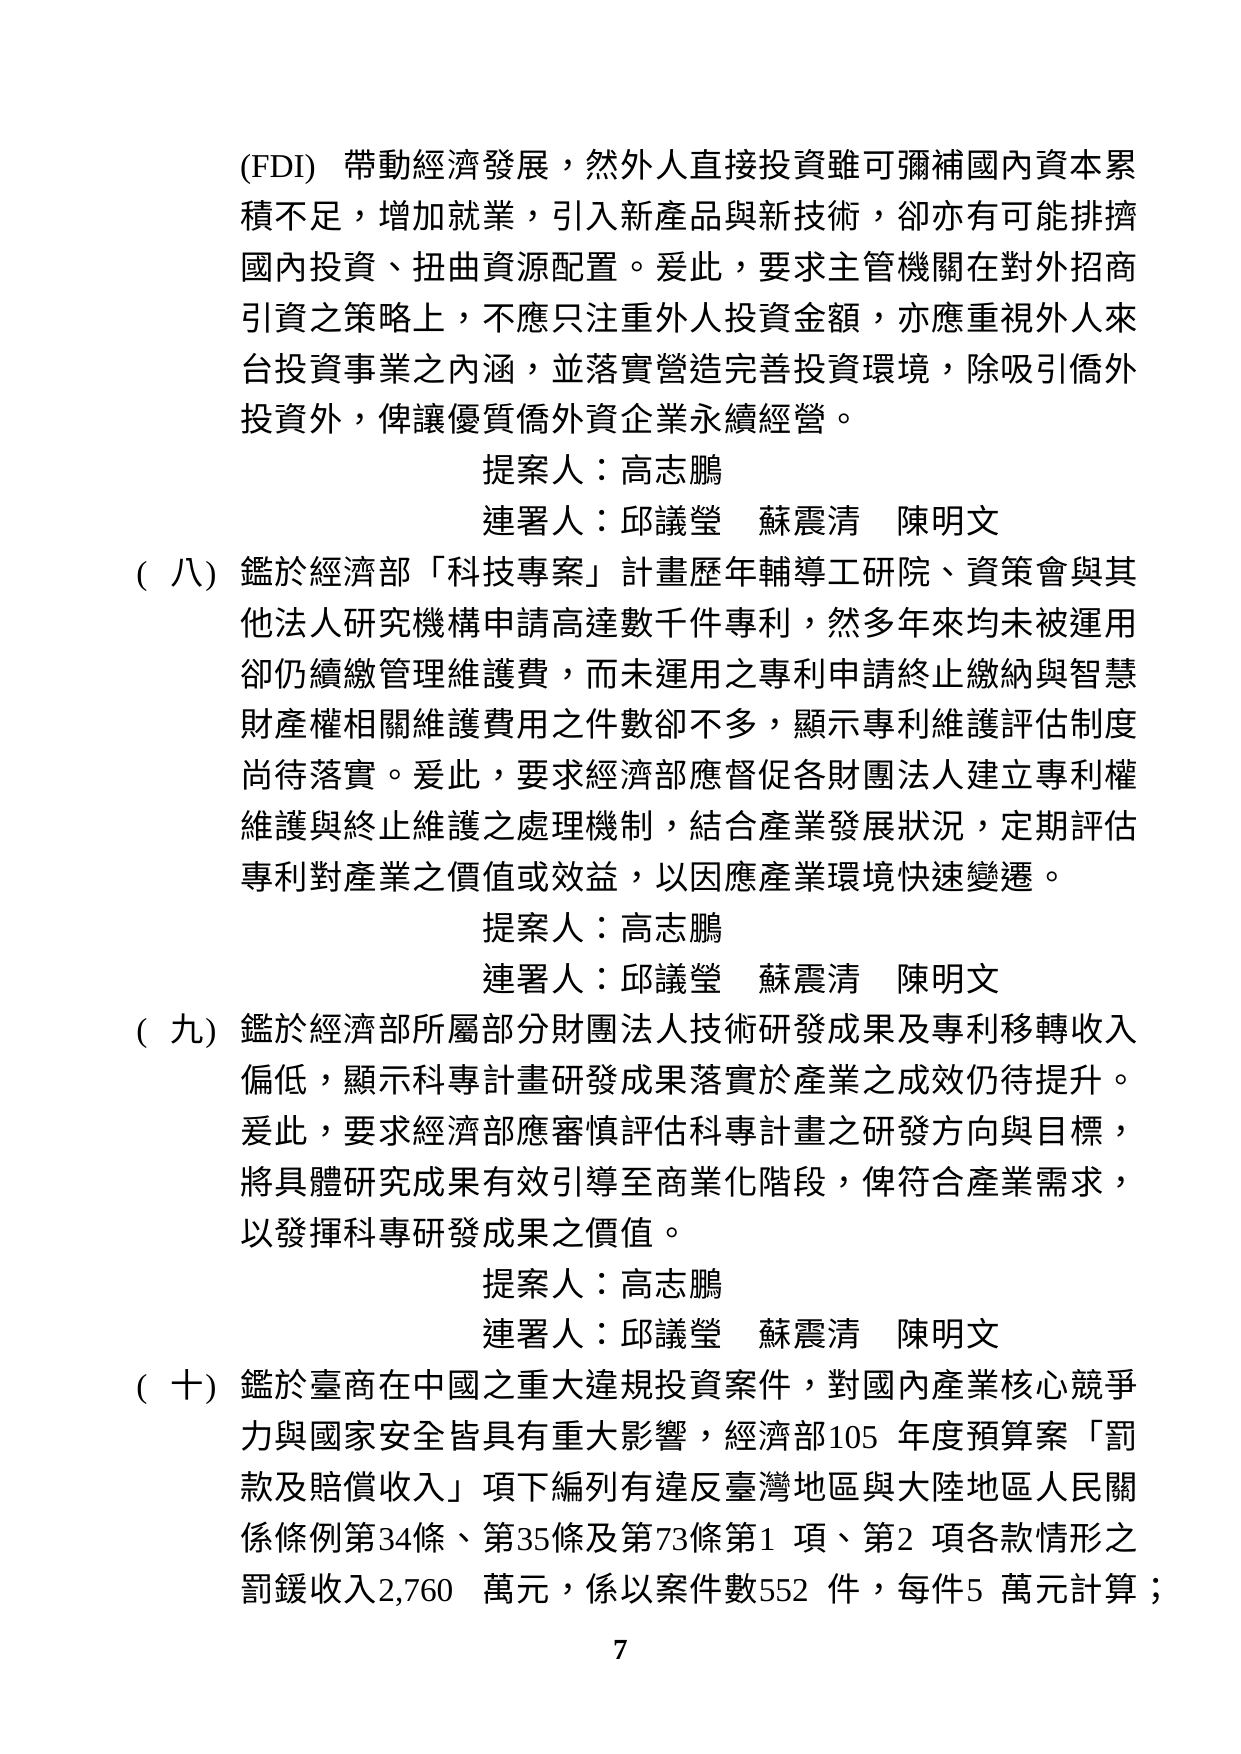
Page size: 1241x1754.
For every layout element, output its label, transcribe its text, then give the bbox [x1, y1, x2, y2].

text (九)鑑於經濟部所屬部分財團法人技術研發成果及專利移轉收入偏低，顯示科專計畫研發成果落實於產業之成效仍待提升。爰此，要求經濟部應審慎評估科專計畫之研發方向與目標，將具體研究成果有效引導至商業化階段，俾符合產業需求，以發揮科專研發成果之價值。 [136, 1002, 1139, 1256]
text 提案人：高志鵬 [447, 900, 1108, 951]
text 提案人：高志鵬 [447, 1256, 1108, 1307]
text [136, 1358, 1139, 1612]
text 連署人：邱議瑩 蘇震清 陳明文 [447, 494, 1108, 544]
text 提案人：高志鵬 [447, 443, 1108, 494]
text (八)鑑於經濟部「科技專案」計畫歷年輔導工研院、資策會與其他法人研究機構申請高達數千件專利，然多年來均未被運用卻仍續繳管理維護費，而未運用之專利申請終止繳納與智慧財產權相關維護費用之件數卻不多，顯示專利維護評估制度尚待落實。爰此，要求經濟部應督促各財團法人建立專利權維護與終止維護之處理機制，結合產業發展狀況，定期評估專利對產業之價值或效益，以因應產業環境快速變遷。 [136, 544, 1139, 900]
text 連署人：邱議瑩 蘇震清 陳明文 [447, 951, 1108, 1002]
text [136, 138, 1139, 443]
text 連署人：邱議瑩 蘇震清 陳明文 [447, 1307, 1108, 1358]
